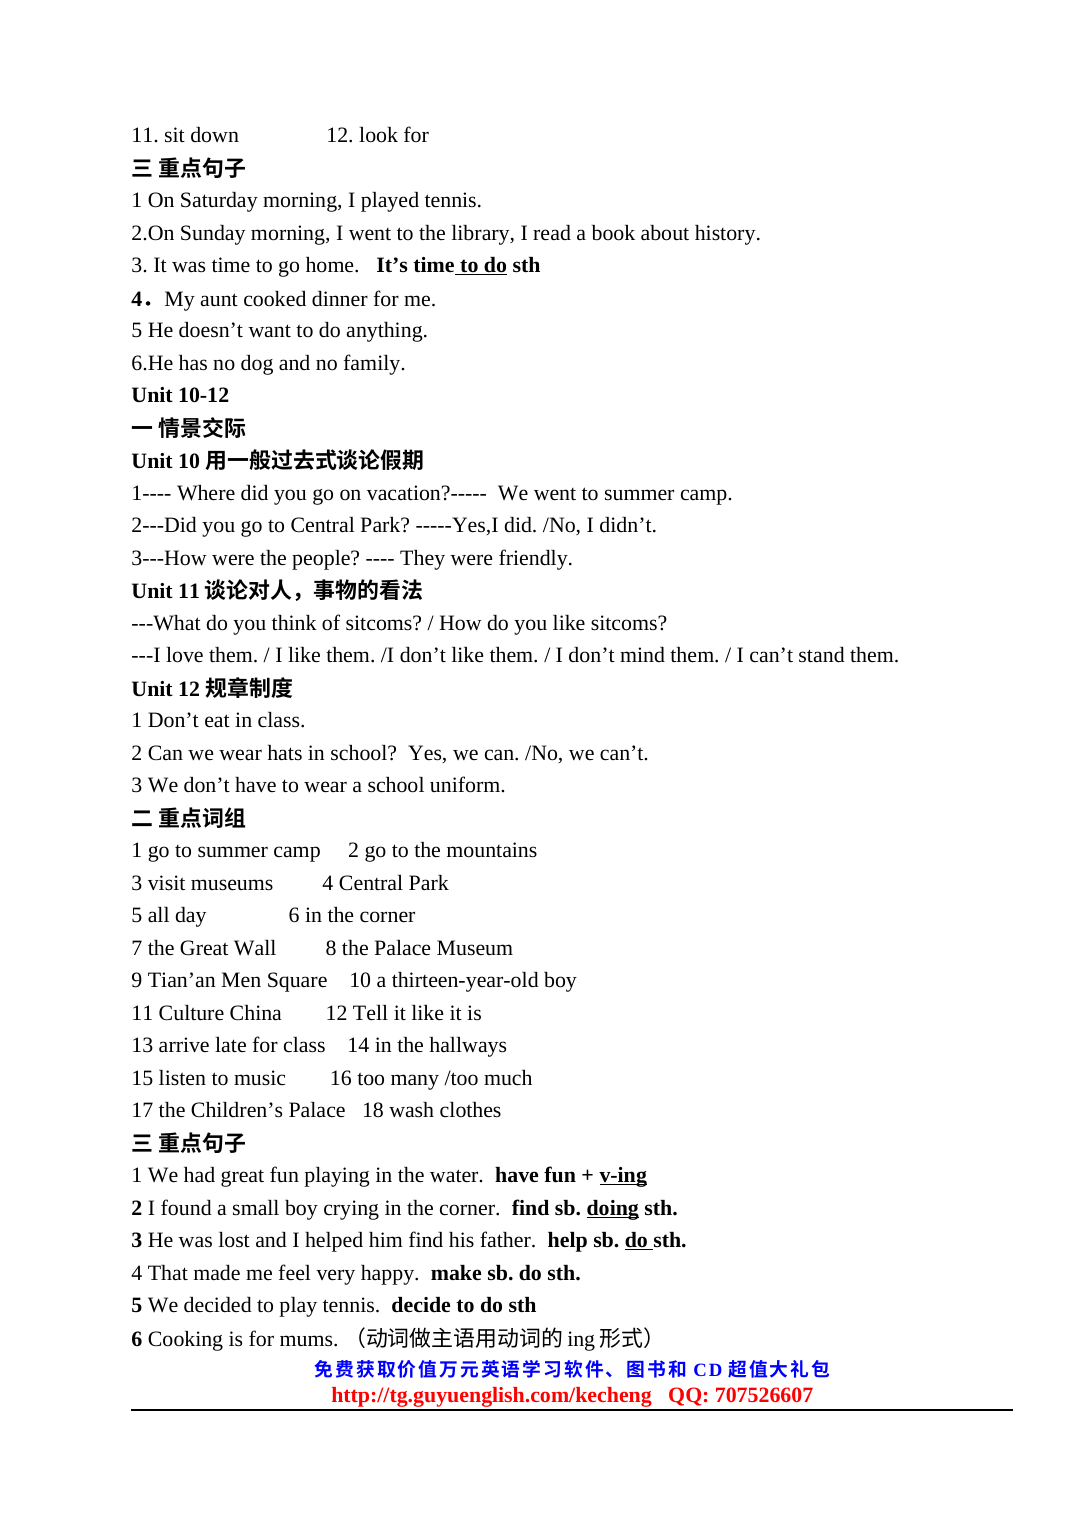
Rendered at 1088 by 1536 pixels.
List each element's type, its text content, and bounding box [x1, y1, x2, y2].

text ---I love them. / I like them. /I don’t like them. / I don’t mind them. / I can’t stand them. [131, 639, 1013, 671]
text 15 listen to music 16 too many /too much [131, 1061, 1013, 1094]
text 3. It was time to go home. It’s time to do sth [131, 249, 1013, 281]
text 1 We had great fun playing in the water. have fun + v-ing [131, 1159, 1013, 1191]
text 3---How were the people? ---- They were friendly. [131, 541, 1013, 574]
text 1 go to summer camp 2 go to the mountains [131, 834, 1013, 866]
text 3 He was lost and I helped him find his father. help sb. do sth. [131, 1224, 1013, 1256]
text 1 Don’t eat in class. [131, 704, 1013, 736]
text 三 重点句子 [131, 1126, 1013, 1159]
text 13 arrive late for class 14 in the hallways [131, 1029, 1013, 1061]
text 一 情景交际 [131, 411, 1013, 444]
text Unit 11谈论对人，事物的看法 [131, 574, 1013, 606]
text 4 That made me feel very happy. make sb. do sth. [131, 1256, 1013, 1289]
text Unit 10-12 [131, 379, 1013, 411]
text 2 I found a small boy crying in the corner. find sb. doing sth. [131, 1191, 1013, 1224]
text 11 Culture China 12 Tell it like it is [131, 996, 1013, 1029]
text 5 all day 6 in the corner [131, 899, 1013, 931]
text 9 Tian’an Men Square 10 a thirteen-year-old boy [131, 964, 1013, 996]
text ---What do you think of sitcoms? / How do you like sitcoms? [131, 606, 1013, 639]
text 2---Did you go to Central Park? -----Yes,I did. /No, I didn’t. [131, 509, 1013, 541]
text 5 We decided to play tennis. decide to do sth [131, 1289, 1013, 1321]
text 3 visit museums 4 Central Park [131, 866, 1013, 899]
text 2.On Sunday morning, I went to the library, I read a book about history. [131, 216, 1013, 249]
text 17 the Children’s Palace 18 wash clothes [131, 1094, 1013, 1126]
text Unit 12 规章制度 [131, 671, 1013, 704]
text 二 重点词组 [131, 801, 1013, 834]
text Unit 10 用一般过去式谈论假期 [131, 444, 1013, 476]
text 6.He has no dog and no family. [131, 346, 1013, 379]
text 7 the Great Wall 8 the Palace Museum [131, 931, 1013, 964]
text 1---- Where did you go on vacation?----- We went to summer camp. [131, 476, 1013, 509]
text 3 We don’t have to wear a school uniform. [131, 769, 1013, 801]
text 4．My aunt cooked dinner for me. [131, 281, 1013, 314]
text 5 He doesn’t want to do anything. [131, 314, 1013, 346]
text 三 重点句子 [131, 151, 1013, 184]
text 1 On Saturday morning, I played tennis. [131, 184, 1013, 216]
text 6 Cooking is for mums. （动词做主语用动词的ing形式） [131, 1321, 1013, 1354]
text 11. sit down 12. look for [131, 119, 1013, 151]
text 2 Can we wear hats in school? Yes, we can. /No, we can’t. [131, 736, 1013, 769]
